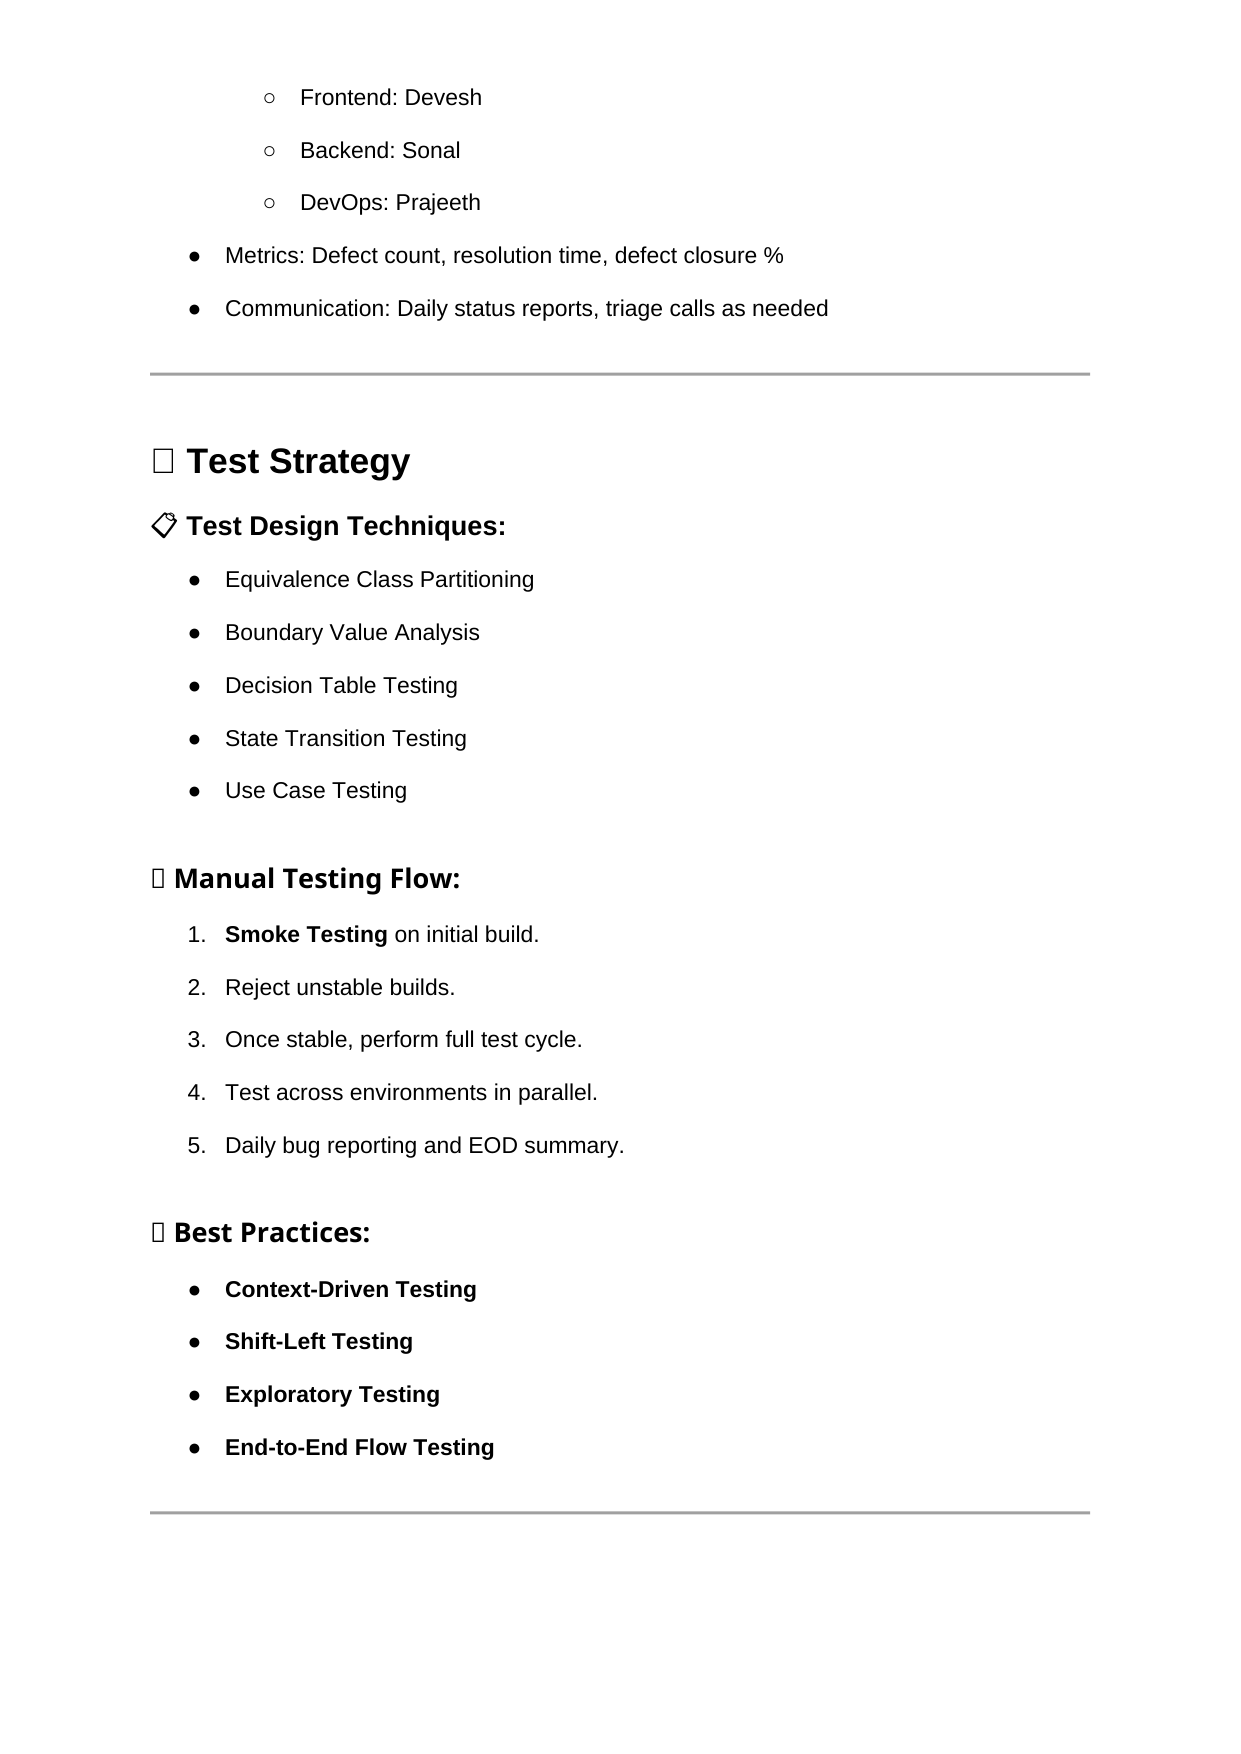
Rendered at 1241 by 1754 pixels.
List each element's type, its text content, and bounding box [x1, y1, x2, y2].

subtitle ✅ Best Practices: [150, 1214, 1090, 1251]
list Smoke Testing on initial build. [187, 921, 1090, 974]
list Metrics: Defect count, resolution time, defect closure % [187, 242, 1090, 295]
list Daily bug reporting and EOD summary. [187, 1132, 1090, 1184]
list Shift-Left Testing [187, 1328, 1090, 1381]
list Boundary Value Analysis [187, 619, 1090, 672]
list Communication: Daily status reports, triage calls as needed [187, 295, 1090, 347]
list Test across environments in parallel. [187, 1079, 1090, 1132]
list DevOps: Prajeeth [262, 189, 1090, 242]
list Use Case Testing [187, 777, 1090, 830]
subtitle 📋 Test Design Techniques: [150, 510, 1090, 541]
list Context-Driven Testing [187, 1276, 1090, 1328]
list Once stable, perform full test cycle. [187, 1026, 1090, 1079]
list End-to-End Flow Testing [187, 1434, 1090, 1486]
list Reject unstable builds. [187, 974, 1090, 1026]
list Backend: Sonal [262, 137, 1090, 189]
list State Transition Testing [187, 724, 1090, 777]
subtitle 🧪 Test Strategy [150, 440, 1090, 481]
subtitle ✅ Manual Testing Flow: [150, 859, 1090, 896]
list Frontend: Devesh [262, 84, 1090, 137]
list Exploratory Testing [187, 1381, 1090, 1434]
list Decision Table Testing [187, 672, 1090, 724]
list Equivalence Class Partitioning [187, 566, 1090, 619]
